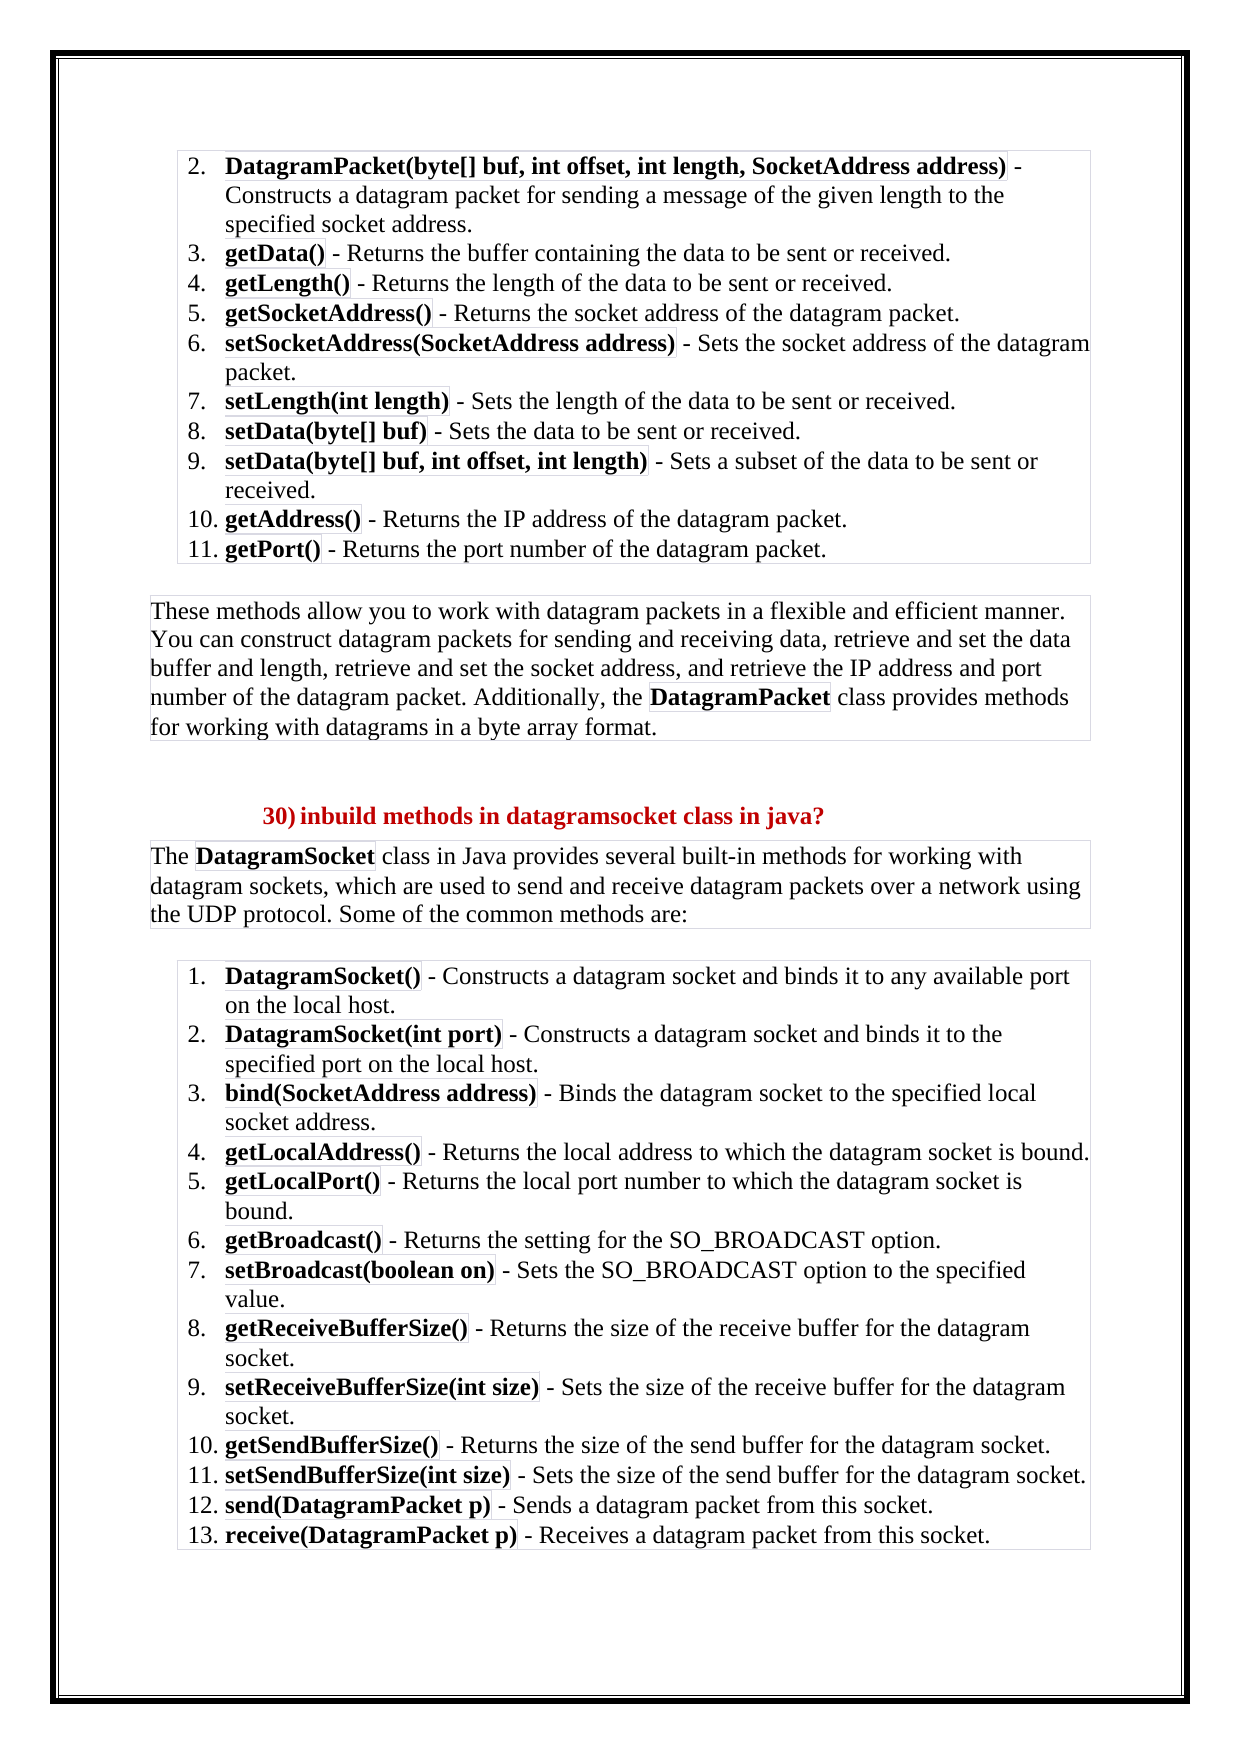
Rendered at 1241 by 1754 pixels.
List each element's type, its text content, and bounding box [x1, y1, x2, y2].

list setData(byte[] buf, int offset, int length) - Sets a subset of the data to be sent or received. [178, 445, 1090, 503]
list getSocketAddress() - Returns the socket address of the datagram packet. [178, 297, 432, 327]
list getAddress() - Returns the IP address of the datagram packet. [362, 503, 1090, 533]
list DatagramSocket() - Constructs a datagram socket and binds it to any available port on the local host. [178, 961, 1090, 1018]
list setData(byte[] buf) - Sets the data to be sent or received. [178, 415, 427, 445]
list setLength(int length) - Sets the length of the data to be sent or received. [178, 385, 449, 415]
text These methods allow you to work with datagram packets in a flexible and efficient manner. You can construct datagram packets for sending and receiving data, retrieve and set the data buffer and length, retrieve and set the socket address, and retrieve the IP address and port number of the datagram packet. Additionally, the DatagramPacket class provides methods for working with datagrams in a byte array format. [151, 596, 1090, 740]
list setLength(int length) - Sets the length of the data to be sent or received. [450, 385, 1090, 415]
list send(DatagramPacket p) - Sends a datagram packet from this socket. [178, 1489, 491, 1519]
list DatagramSocket(int port) - Constructs a datagram socket and binds it to the specified port on the local host. [178, 1018, 1090, 1077]
list setReceiveBufferSize(int size) - Sets the size of the receive buffer for the datagram socket. [178, 1371, 1090, 1429]
list setSendBufferSize(int size) - Sets the size of the send buffer for the datagram socket. [178, 1459, 510, 1489]
list DatagramPacket(byte[] buf, int offset, int length, SocketAddress address) - Constructs a datagram packet for sending a message of the given length to the specified socket address. [178, 151, 1090, 237]
list getLocalAddress() - Returns the local address to which the datagram socket is bound. [422, 1136, 1090, 1165]
list send(DatagramPacket p) - Sends a datagram packet from this socket. [492, 1489, 1090, 1519]
list getData() - Returns the buffer containing the data to be sent or received. [326, 237, 1090, 267]
list getLength() - Returns the length of the data to be sent or received. [178, 267, 350, 297]
list getPort() - Returns the port number of the datagram packet. [322, 533, 1090, 563]
list getLength() - Returns the length of the data to be sent or received. [351, 267, 1090, 297]
list getLocalPort() - Returns the local port number to which the datagram socket is bound. [178, 1165, 1090, 1224]
list inbuild methods in datagramsocket class in java? [262, 801, 1090, 830]
list receive(DatagramPacket p) - Receives a datagram packet from this socket. [178, 1519, 517, 1549]
text The DatagramSocket class in Java provides several built-in methods for working with datagram sockets, which are used to send and receive datagram packets over a network using the UDP protocol. Some of the common methods are: [151, 841, 1090, 928]
list getSendBufferSize() - Returns the size of the send buffer for the datagram socket. [178, 1429, 1090, 1459]
list setSendBufferSize(int size) - Sets the size of the send buffer for the datagram socket. [511, 1459, 1090, 1489]
list getBroadcast() - Returns the setting for the SO_BROADCAST option. [383, 1224, 1090, 1254]
list setSocketAddress(SocketAddress address) - Sets the socket address of the datagram packet. [178, 327, 1090, 385]
list getBroadcast() - Returns the setting for the SO_BROADCAST option. [178, 1224, 382, 1254]
list getAddress() - Returns the IP address of the datagram packet. [178, 503, 361, 533]
list setBroadcast(boolean on) - Sets the SO_BROADCAST option to the specified value. [178, 1254, 1090, 1312]
list setData(byte[] buf) - Sets the data to be sent or received. [428, 415, 1090, 445]
list getSocketAddress() - Returns the socket address of the datagram packet. [433, 297, 1090, 327]
list bind(SocketAddress address) - Binds the datagram socket to the specified local socket address. [178, 1077, 1090, 1136]
list receive(DatagramPacket p) - Receives a datagram packet from this socket. [518, 1519, 1090, 1549]
list getPort() - Returns the port number of the datagram packet. [178, 533, 321, 563]
list getLocalAddress() - Returns the local address to which the datagram socket is bound. [178, 1136, 421, 1165]
list getReceiveBufferSize() - Returns the size of the receive buffer for the datagram socket. [178, 1312, 1090, 1371]
